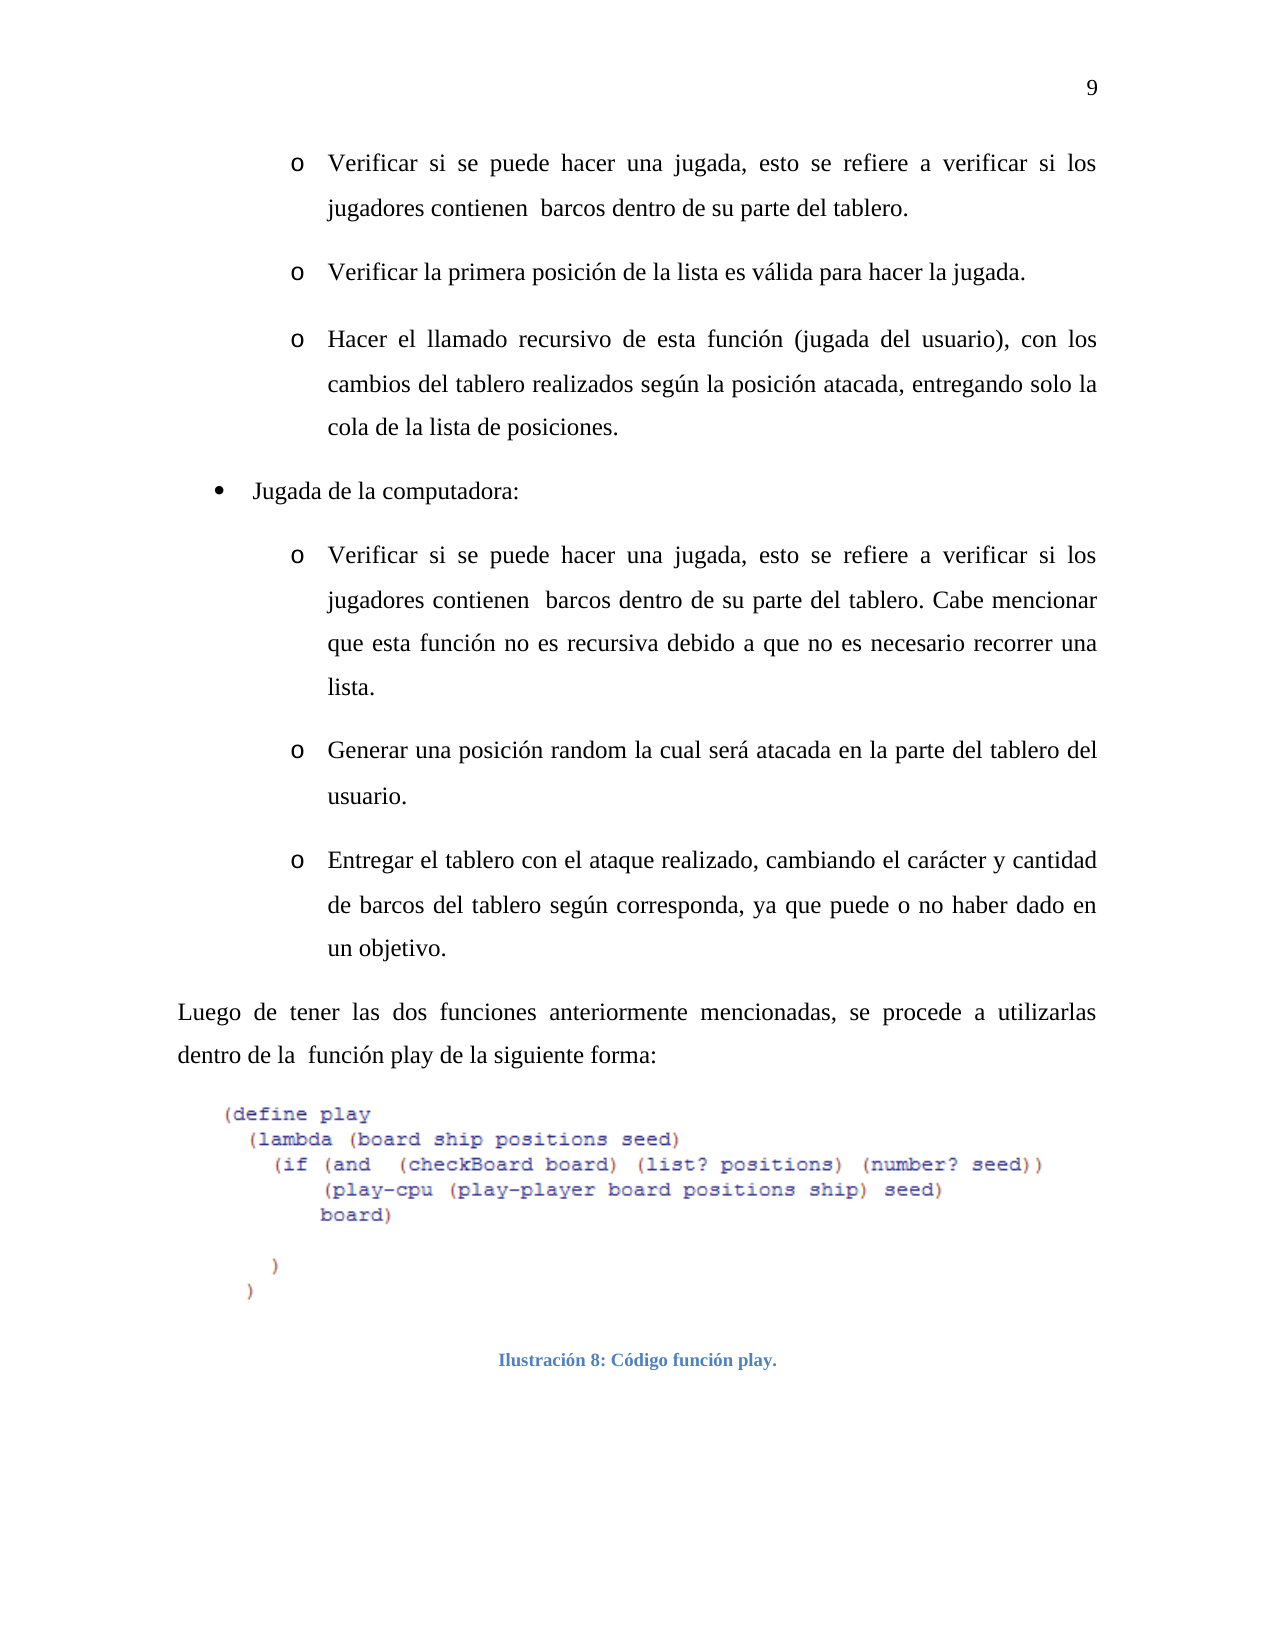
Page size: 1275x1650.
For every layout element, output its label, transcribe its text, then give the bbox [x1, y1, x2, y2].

list Entregar el tablero con el ataque realizado, cambiando el carácter y cantidad de barcos del tablero según corresponda, ya que puede o no haber dado en un objetivo. [290, 845, 1098, 962]
list Hacer el llamado recursivo de esta función (jugada del usuario), con los cambios del tablero realizados según la posición atacada, entregando solo la cola de la lista de posiciones. [290, 324, 1098, 441]
text Ilustración 8: Código función play. [177, 1349, 1098, 1370]
list Jugada de la computadora: [215, 476, 1098, 505]
list Verificar si se puede hacer una jugada, esto se refiere a verificar si los jugadores contienen barcos dentro de su parte del tablero. Cabe mencionar que esta función no es recursiva debido a que no es necesario recorrer una lista. [290, 540, 1098, 700]
picture [219, 1104, 1056, 1314]
text Luego de tener las dos funciones anteriormente mencionadas, se procede a utilizarlas dentro de la función play de la siguiente forma: [177, 997, 1098, 1069]
list Verificar la primera posición de la lista es válida para hacer la jugada. [290, 257, 1098, 288]
list Generar una posición random la cual será atacada en la parte del tablero del usuario. [290, 736, 1098, 809]
list Verificar si se puede hacer una jugada, esto se refiere a verificar si los jugadores contienen barcos dentro de su parte del tablero. [290, 148, 1098, 222]
